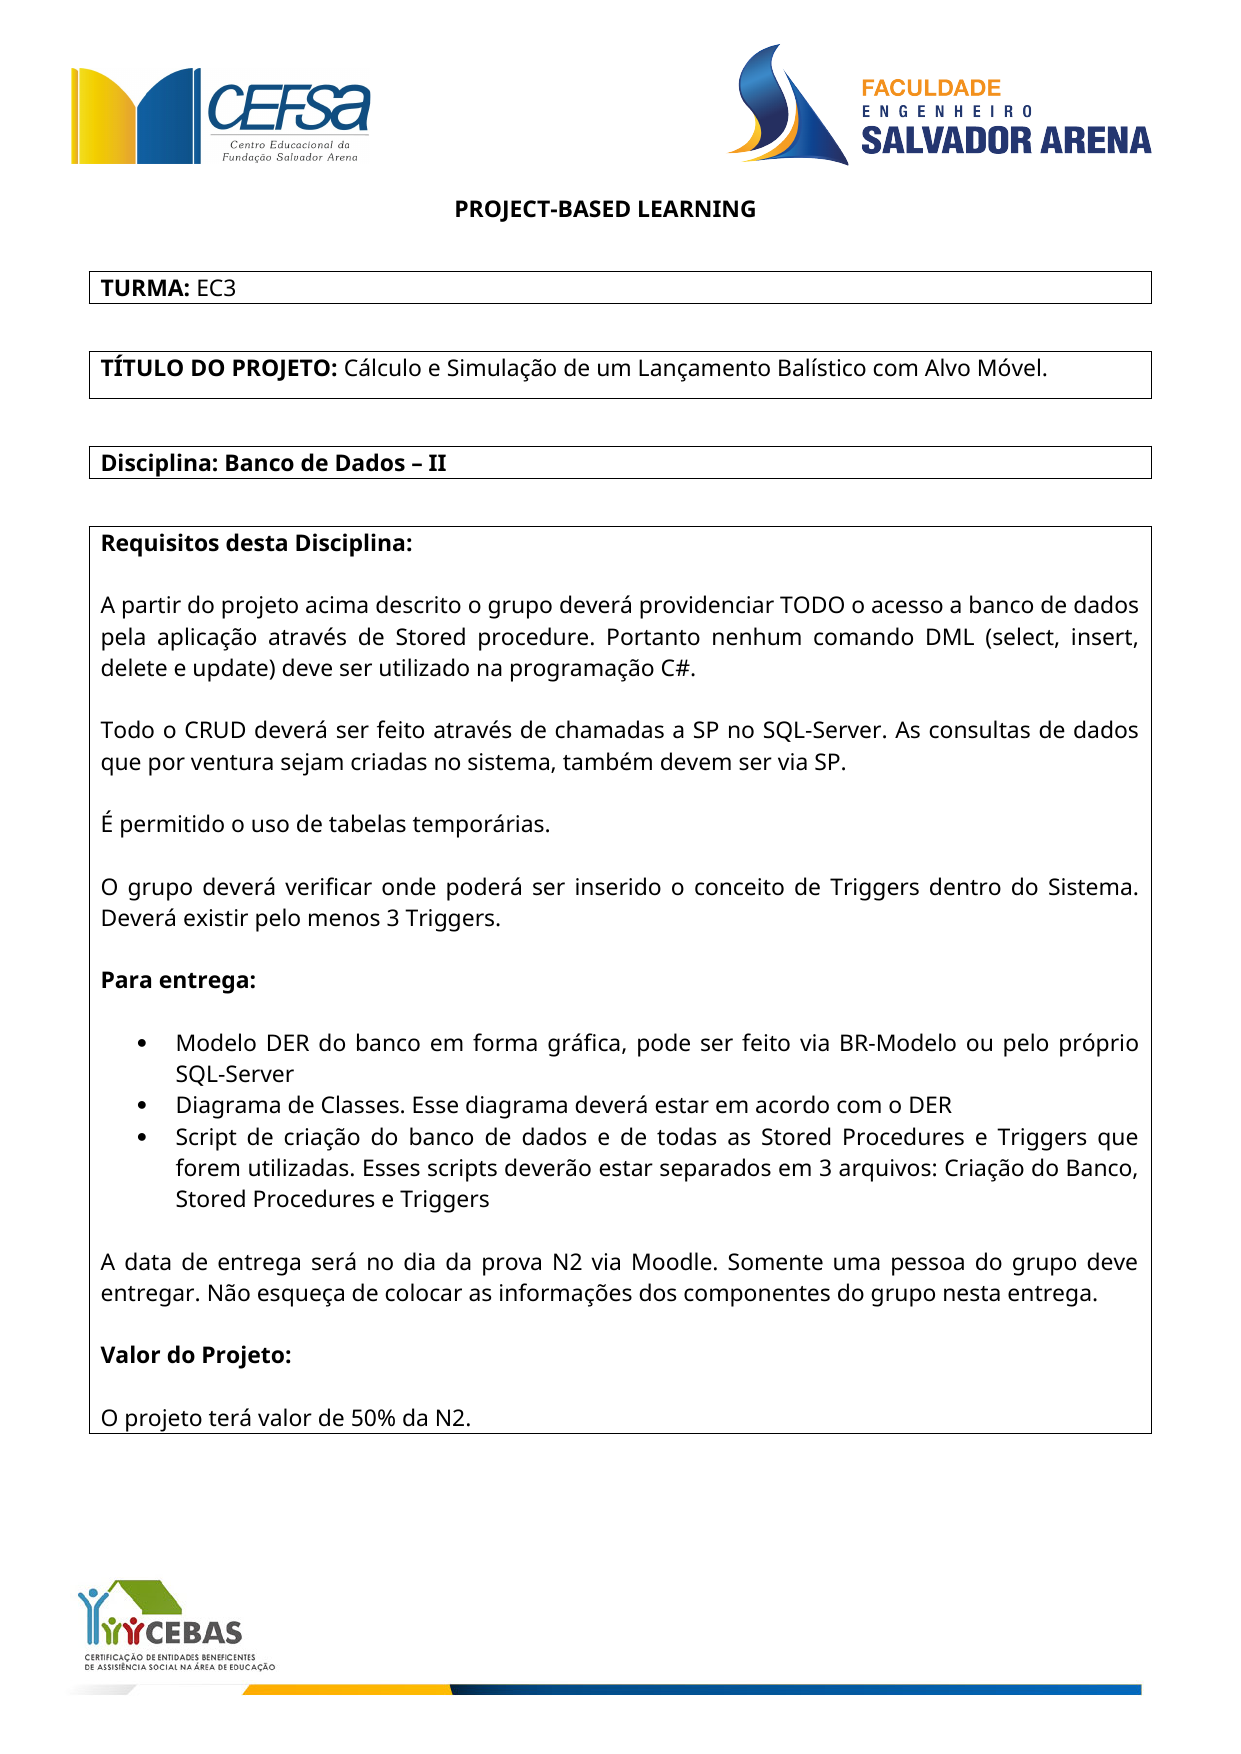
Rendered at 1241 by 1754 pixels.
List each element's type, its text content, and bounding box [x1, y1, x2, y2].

table_header Requisitos desta Disciplina: A partir do projeto acima descrito o grupo deverá providenciar TODO o acesso a banco de dados pela aplicação através de Stored procedure. Portanto nenhum comando DML (select, insert, delete e update) deve ser utilizado na programação C#. Todo o CRUD deverá ser feito através de chamadas a SP no SQL-Server. As consultas de dados que por ventura sejam criadas no sistema, também devem ser via SP. É permitido o uso de tabelas temporárias. O grupo deverá verificar onde poderá ser inserido o conceito de Triggers dentro do Sistema. Deverá existir pelo menos 3 Triggers. Para entrega: Modelo DER do banco em forma gráfica, pode ser feito via BR-Modelo ou pelo próprio SQL-Server Diagrama de Classes. Esse diagrama deverá estar em acordo com o DER Script de criação do banco de dados e de todas as Stored Procedures e Triggers que forem utilizadas. Esses scripts deverão estar separados em 3 arquivos: Criação do Banco, Stored Procedures e Triggers A data de entrega será no dia da prova N2 via Moodle. Somente uma pessoa do grupo deve entregar. Não esqueça de colocar as informações dos componentes do grupo nesta entrega. Valor do Projeto: O projeto terá valor de 50% da N2. [90, 527, 1151, 1433]
picture [49, 1573, 1152, 1707]
picture [696, 29, 1152, 173]
picture [71, 68, 371, 164]
table_header TURMA: EC3 [90, 272, 1151, 303]
table_header TÍTULO DO PROJETO: Cálculo e Simulação de um Lançamento Balístico com Alvo Móvel. [90, 352, 1151, 398]
table_header Disciplina: Banco de Dados – II [90, 447, 1151, 478]
text PROJECT-BASED LEARNING [59, 193, 1152, 224]
